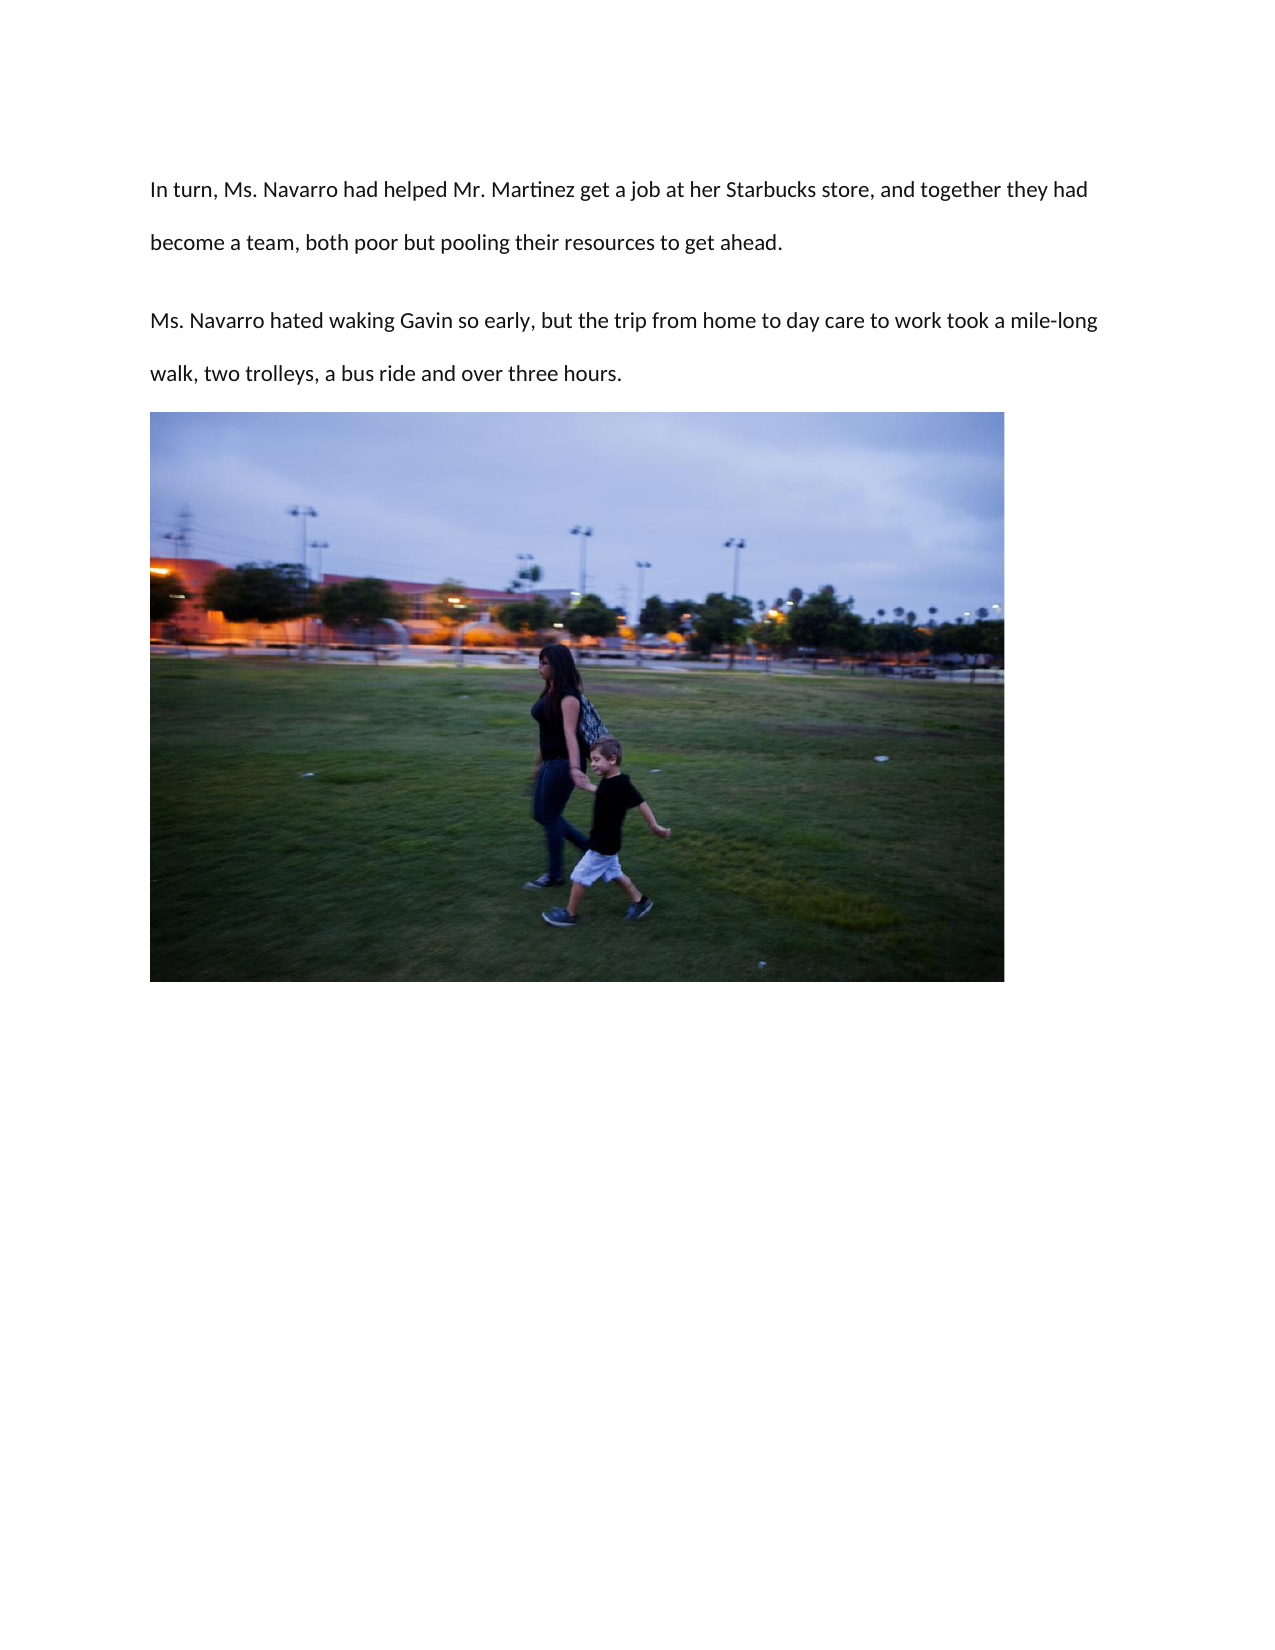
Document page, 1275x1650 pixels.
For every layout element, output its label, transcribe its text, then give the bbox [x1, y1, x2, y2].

text Ms. Navarro hated waking Gavin so early, but the trip from home to day care to work took a mile-long walk, two trolleys, a bus ride and over three hours. [150, 281, 1125, 387]
picture [150, 412, 1005, 982]
text In turn, Ms. Navarro had helped Mr. Martinez get a job at her Starbucks store, and together they had become a team, both poor but pooling their resources to get ahead. [150, 150, 1125, 256]
